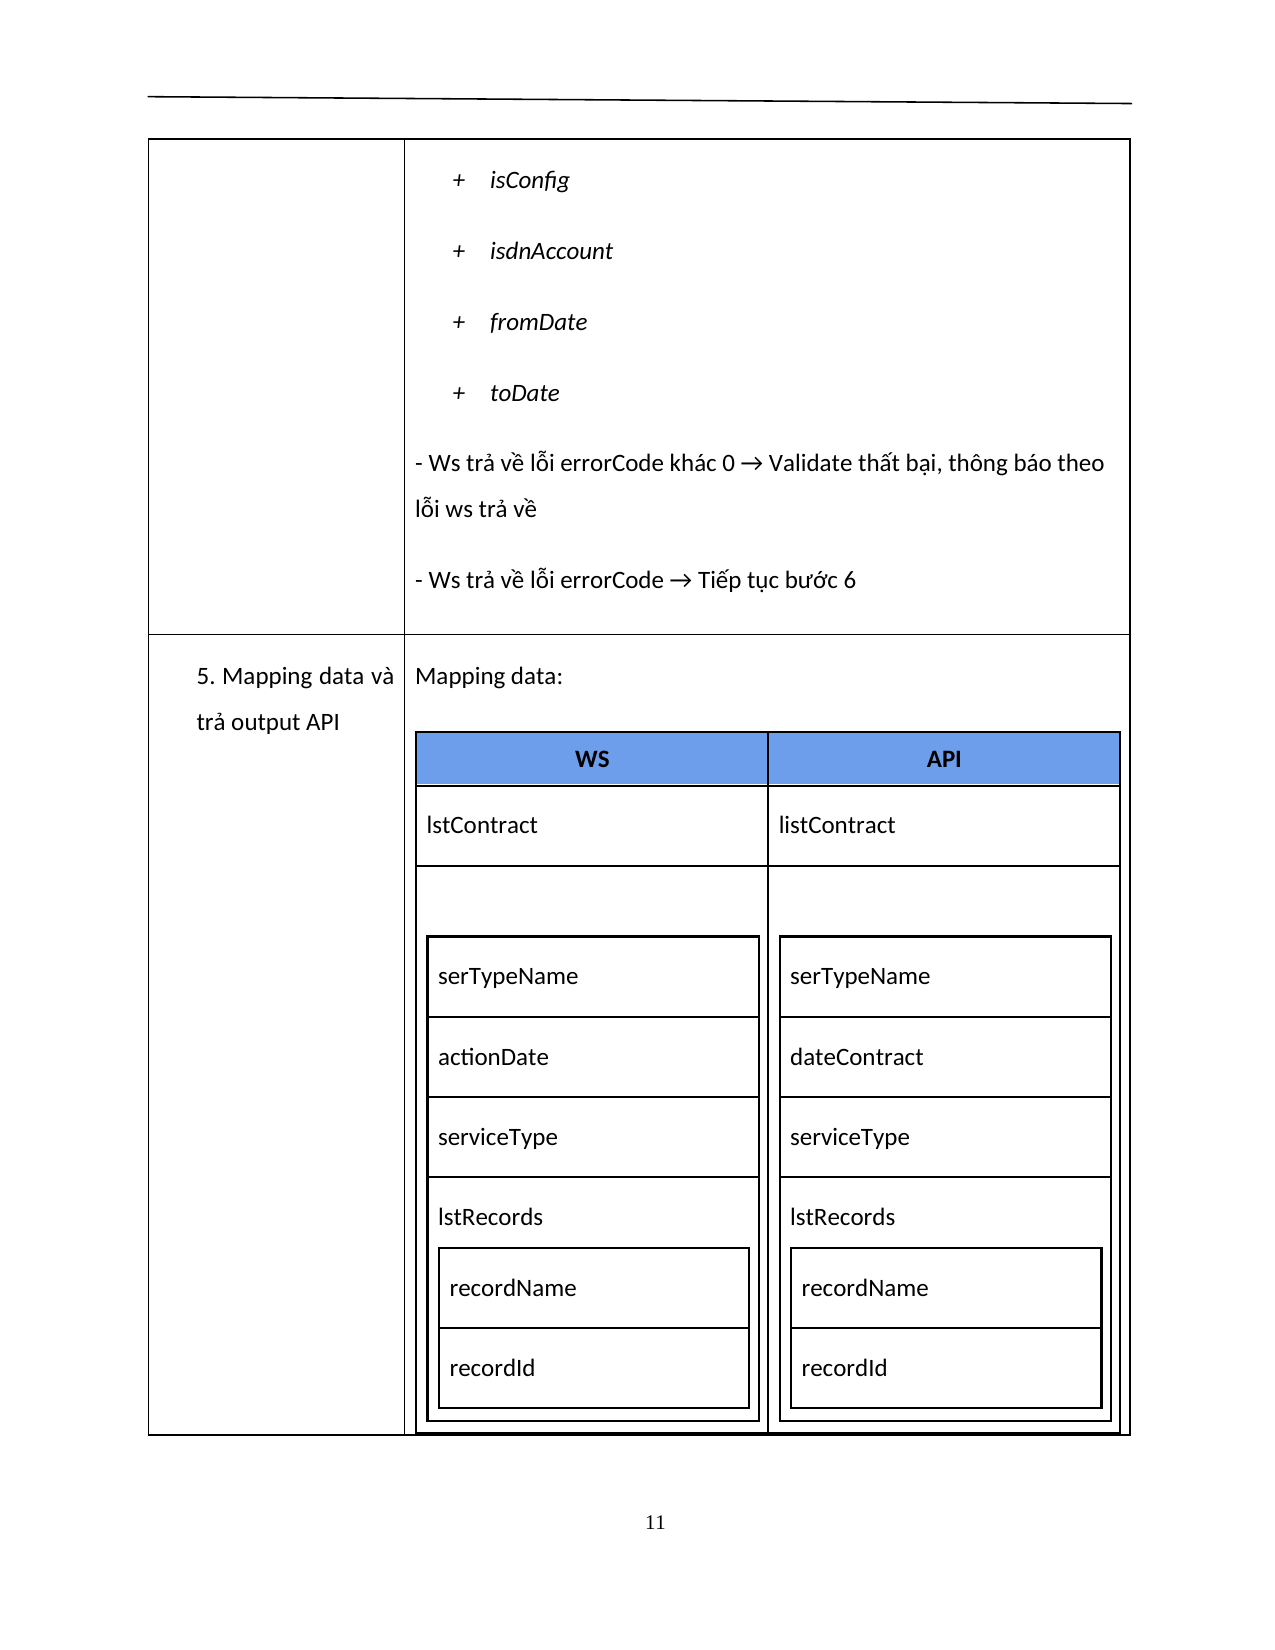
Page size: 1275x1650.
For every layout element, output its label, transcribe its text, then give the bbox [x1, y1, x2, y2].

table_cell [149, 140, 404, 634]
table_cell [405, 140, 1129, 634]
table_cell Mapping data: [405, 635, 1129, 1434]
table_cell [149, 635, 404, 1434]
